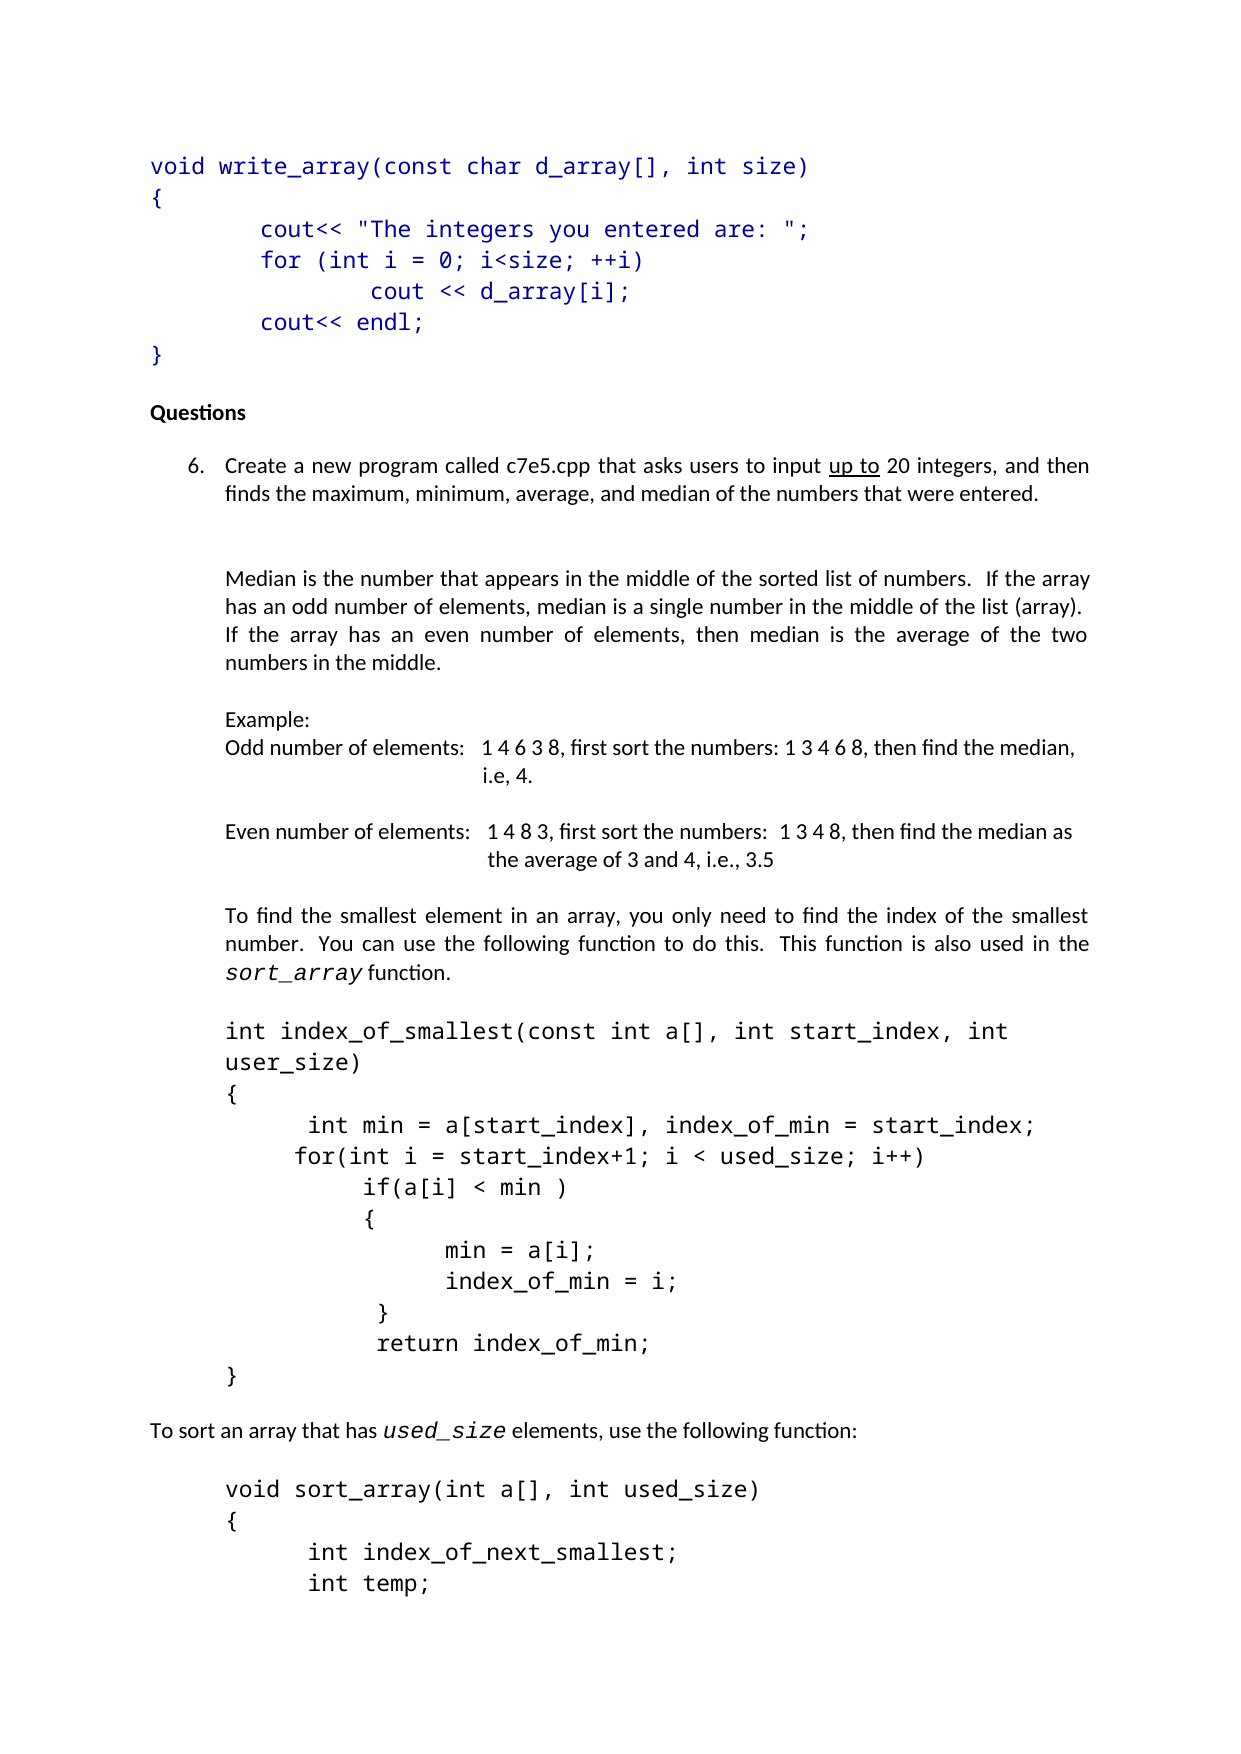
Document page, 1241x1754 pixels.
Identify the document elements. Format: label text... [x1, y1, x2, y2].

text void sort_array(int a[], int used_size) { int index_of_next_smallest; int temp; [225, 1473, 1090, 1598]
text Median is the number that appears in the middle of the sorted list of numbers. If the array has an odd number of elements, median is a single number in the middle of the list (array). If the array has an even number of elements, then median is the average of the two numbers in the middle. [225, 564, 1090, 676]
text the average of 3 and 4, i.e., 3.5 [225, 846, 1090, 873]
text Even number of elements: 1 4 8 3, first sort the numbers: 1 3 4 8, then find the median as [225, 789, 1090, 846]
text Odd number of elements: 1 4 6 3 8, first sort the numbers: 1 3 4 6 8, then find the median, [225, 733, 1090, 761]
text Questions [150, 398, 1090, 426]
text To sort an array that has used_size elements, use the following function: [150, 1416, 1090, 1445]
text Example: [225, 705, 1090, 733]
text void write_array(const char d_array[], int size) { cout<< "The integers you entered are: "; for (int i = 0; i<size; ++i) cout << d_array[i]; cout<< endl; } [150, 150, 1090, 369]
text int index_of_smallest(const int a[], int start_index, int user_size) { int min = a[start_index], index_of_min = start_index; for(int i = start_index+1; i < used_size; i++) if(a[i] < min ) { min = a[i]; index_of_min = i; } return index_of_min; } [225, 1015, 1090, 1390]
text i.e, 4. [225, 761, 1090, 789]
list Create a new program called c7e5.cpp that asks users to input up to 20 integers, and then finds the maximum, minimum, average, and median of the numbers that were entered. [187, 451, 1090, 507]
text To find the smallest element in an array, you only need to find the index of the smallest number. You can use the following function to do this. This function is also used in the sort_array function. [225, 902, 1090, 987]
